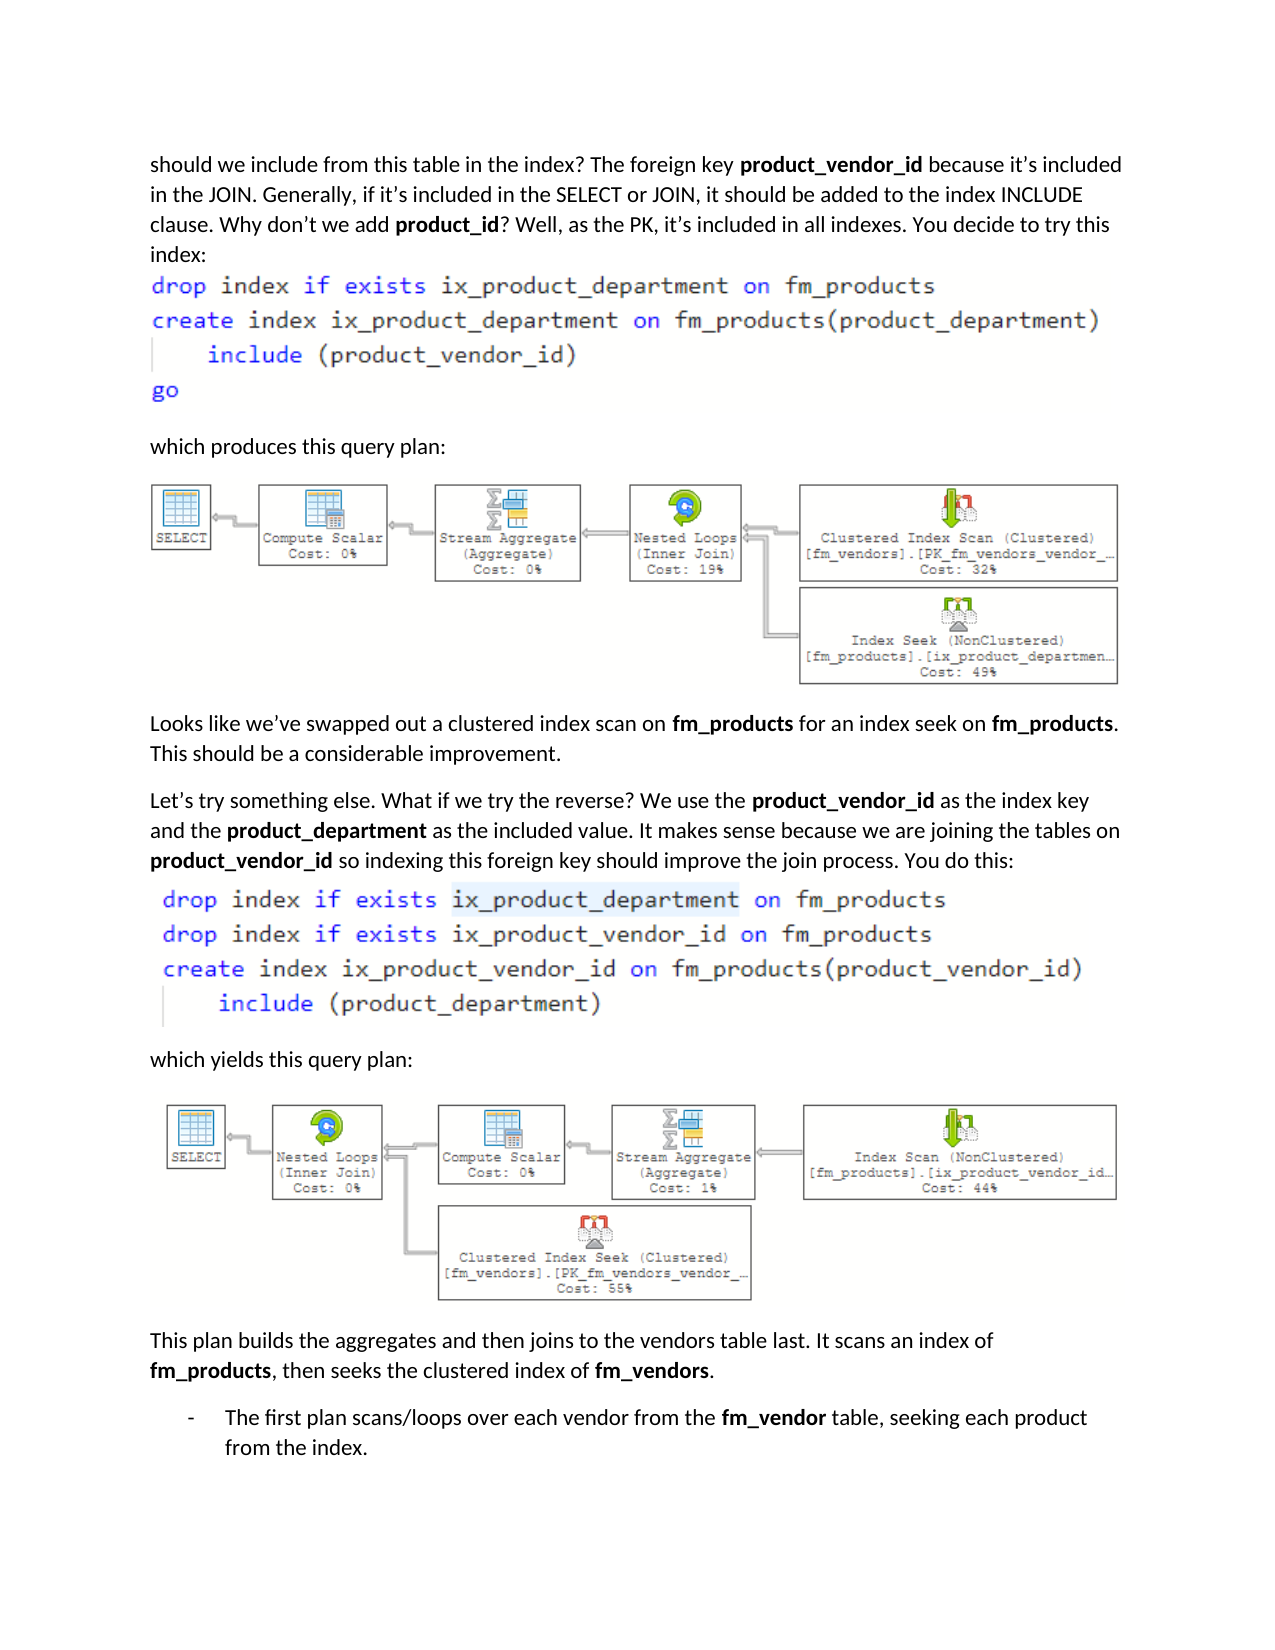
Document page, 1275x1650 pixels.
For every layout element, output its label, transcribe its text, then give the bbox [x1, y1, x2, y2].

text This plan builds the aggregates and then joins to the vendors table last. It scans an index of fm_products, then seeks the clustered index of fm_vendors. [150, 1326, 1125, 1384]
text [150, 150, 1125, 413]
picture [150, 876, 1090, 1027]
text which yields this query plan: [150, 1046, 1125, 1074]
text which produces this query plan: [150, 432, 1125, 460]
picture [150, 270, 1112, 413]
picture [150, 1092, 1125, 1307]
text Looks like we’ve swapped out a clustered index scan on fm_products for an index seek on fm_products. This should be a considerable improvement. [150, 709, 1125, 767]
picture [150, 478, 1125, 691]
list The first plan scans/loops over each vendor from the fm_vendor table, seeking each product from the index. [187, 1403, 1125, 1461]
